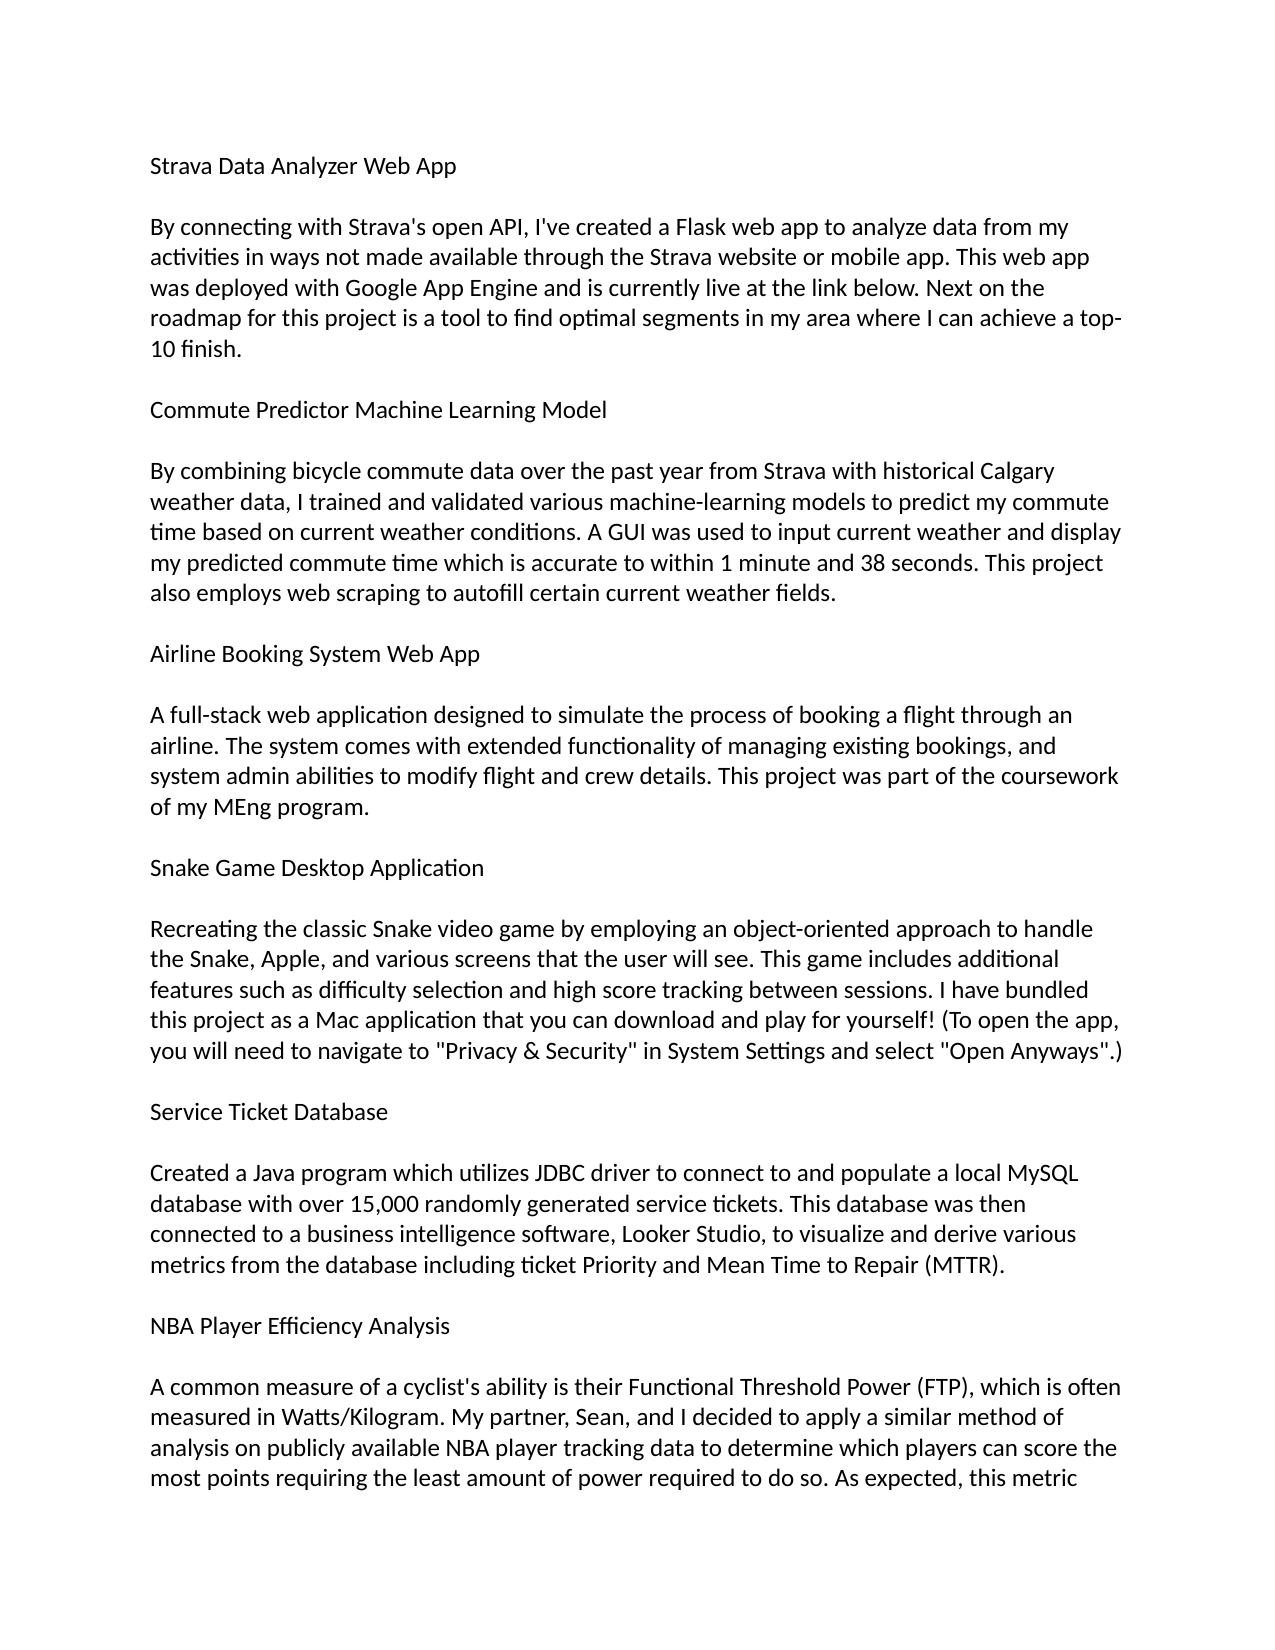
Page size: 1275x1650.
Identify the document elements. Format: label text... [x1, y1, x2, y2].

text Service Ticket Database [150, 1096, 1125, 1127]
text NBA Player Efficiency Analysis [150, 1310, 1125, 1340]
text Recreating the classic Snake video game by employing an object-oriented approach to handle the Snake, Apple, and various screens that the user will see. This game includes additional features such as difficulty selection and high score tracking between sessions. I have bundled this project as a Mac application that you can download and play for yourself! (To open the app, you will need to navigate to "Privacy & Security" in System Settings and select "Open Anyways".) [150, 913, 1125, 1066]
text Snake Game Desktop Application [150, 852, 1125, 882]
text A full-stack web application designed to simulate the process of booking a flight through an airline. The system comes with extended functionality of managing existing bookings, and system admin abilities to modify flight and crew details. This project was part of the coursework of my MEng program. [150, 699, 1125, 821]
text Airline Booking System Web App [150, 638, 1125, 669]
text By connecting with Strava's open API, I've created a Flask web app to analyze data from my activities in ways not made available through the Strava website or mobile app. This web app was deployed with Google App Engine and is currently live at the link below. Next on the roadmap for this project is a tool to find optimal segments in my area where I can achieve a top-10 finish. [150, 211, 1125, 364]
text Strava Data Analyzer Web App [150, 150, 1125, 181]
text By combining bicycle commute data over the past year from Strava with historical Calgary weather data, I trained and validated various machine-learning models to predict my commute time based on current weather conditions. A GUI was used to input current weather and display my predicted commute time which is accurate to within 1 minute and 38 seconds. This project also employs web scraping to autofill certain current weather fields. [150, 455, 1125, 608]
text Commute Predictor Machine Learning Model [150, 394, 1125, 425]
